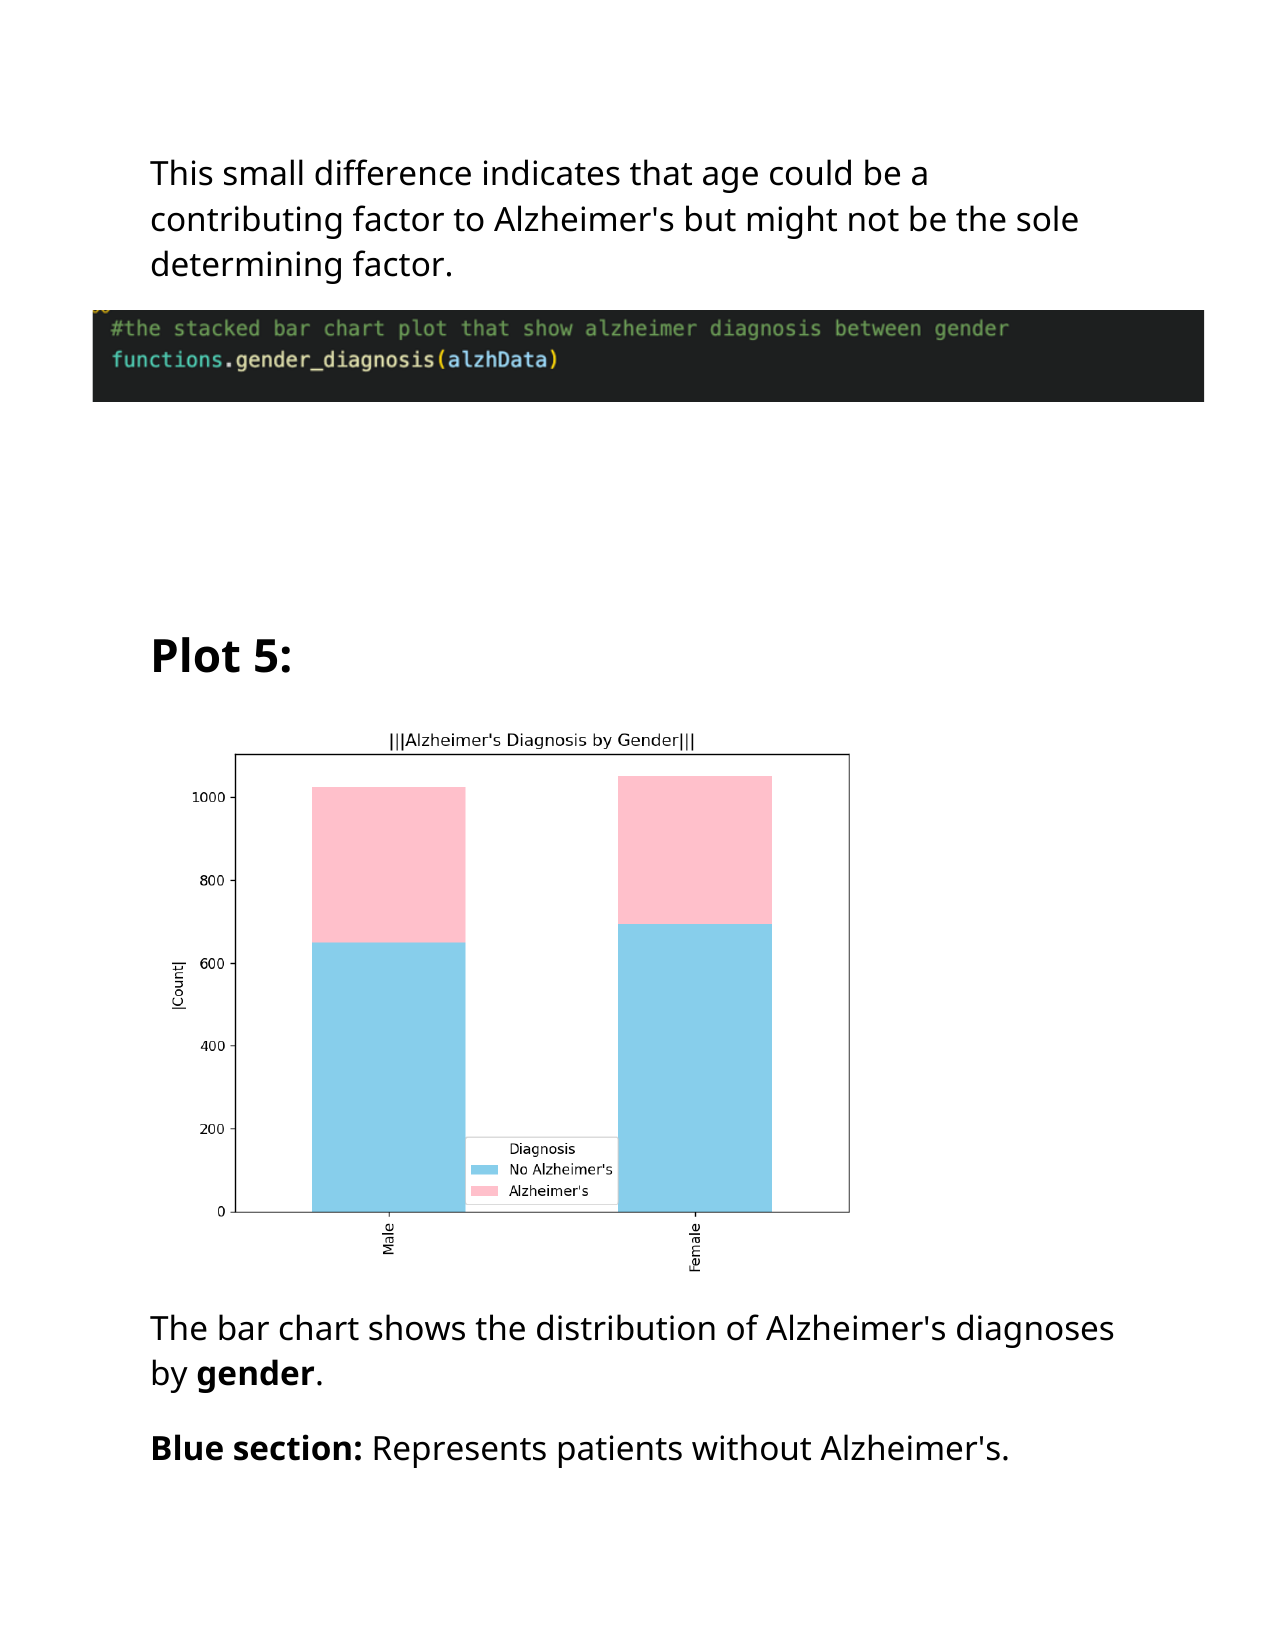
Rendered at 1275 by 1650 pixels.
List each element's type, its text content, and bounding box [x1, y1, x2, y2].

picture [150, 707, 880, 1273]
text The bar chart shows the distribution of Alzheimer's diagnoses by gender. [150, 1304, 1125, 1395]
text This small difference indicates that age could be a contributing factor to Alzheimer's but might not be the sole determining factor. [150, 150, 1125, 286]
text Plot 5: [150, 623, 1125, 686]
picture [91, 310, 1205, 401]
text Blue section: Represents patients without Alzheimer's. [150, 1424, 1125, 1470]
